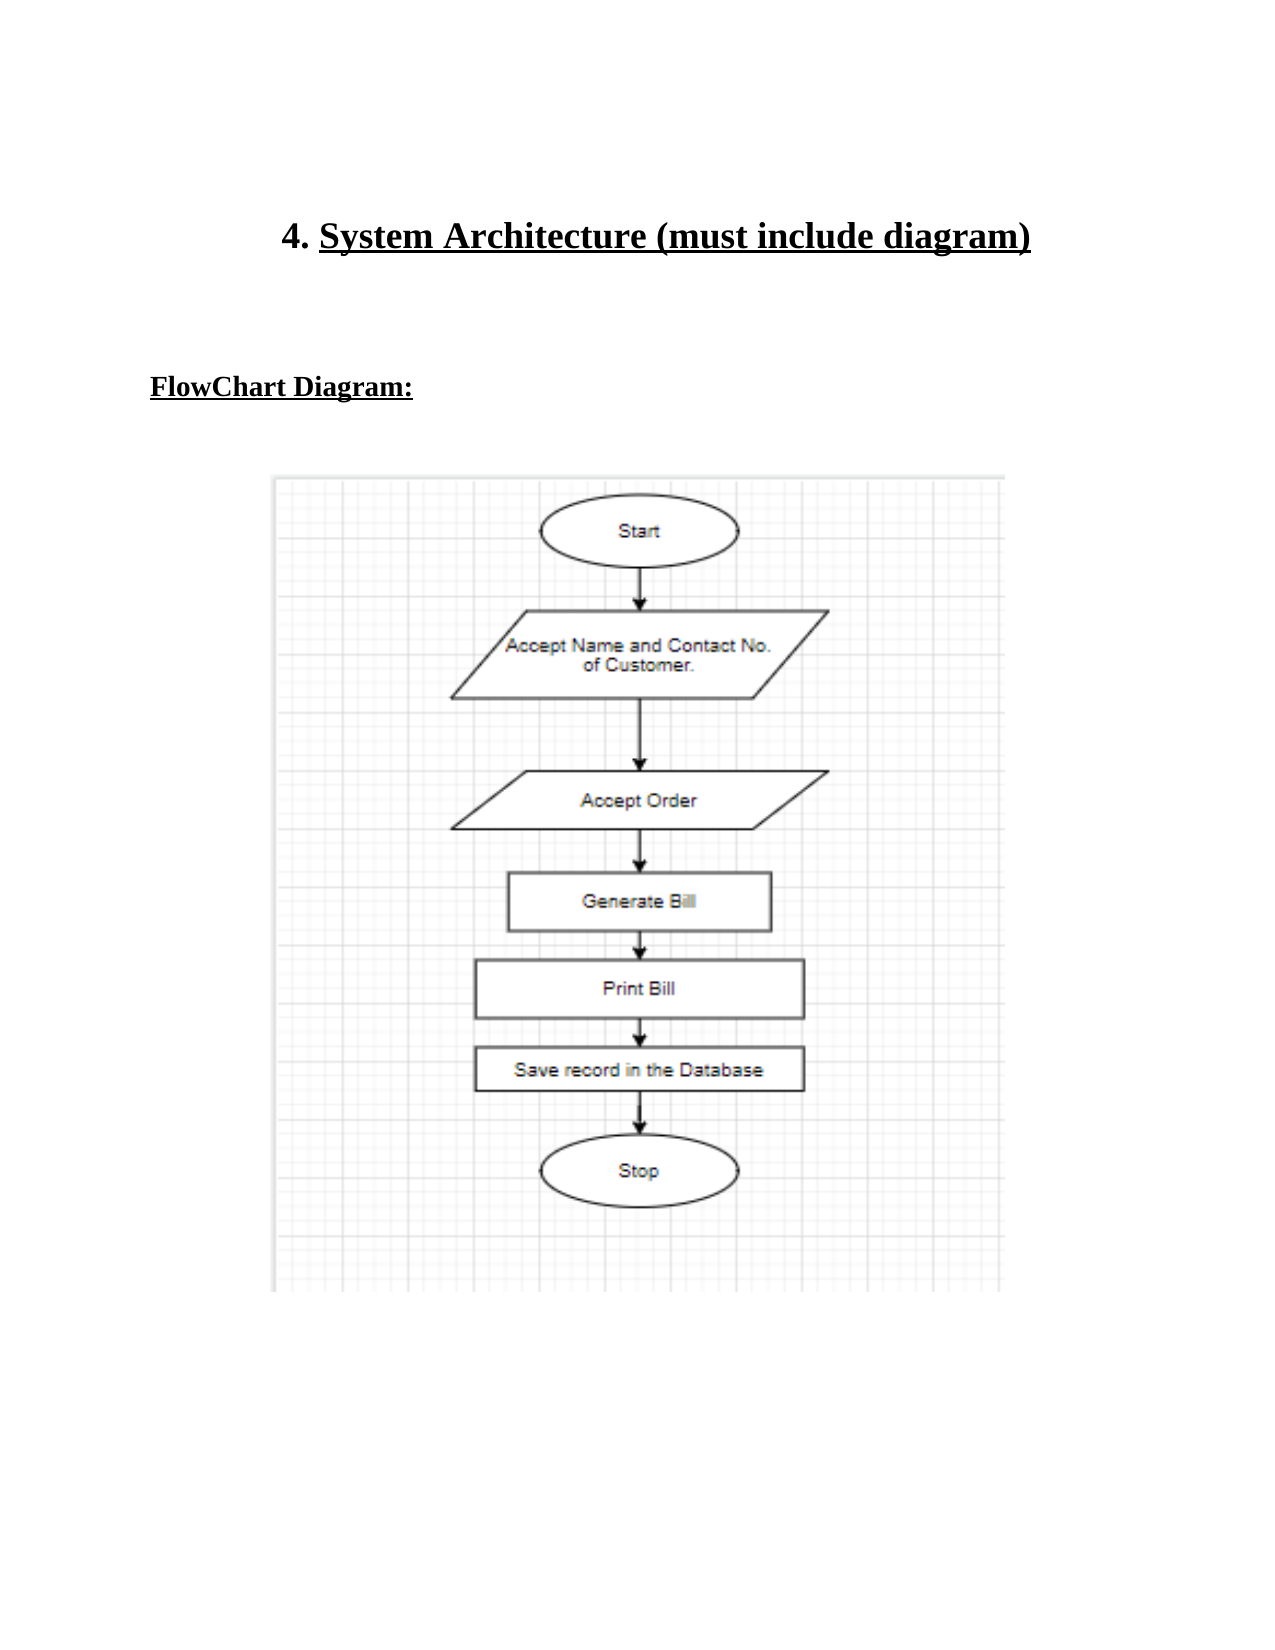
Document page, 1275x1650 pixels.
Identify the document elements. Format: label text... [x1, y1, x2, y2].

text FlowChart Diagram: [150, 369, 1125, 402]
list System Architecture (must include diagram) [187, 213, 1125, 256]
picture [270, 474, 1005, 1292]
